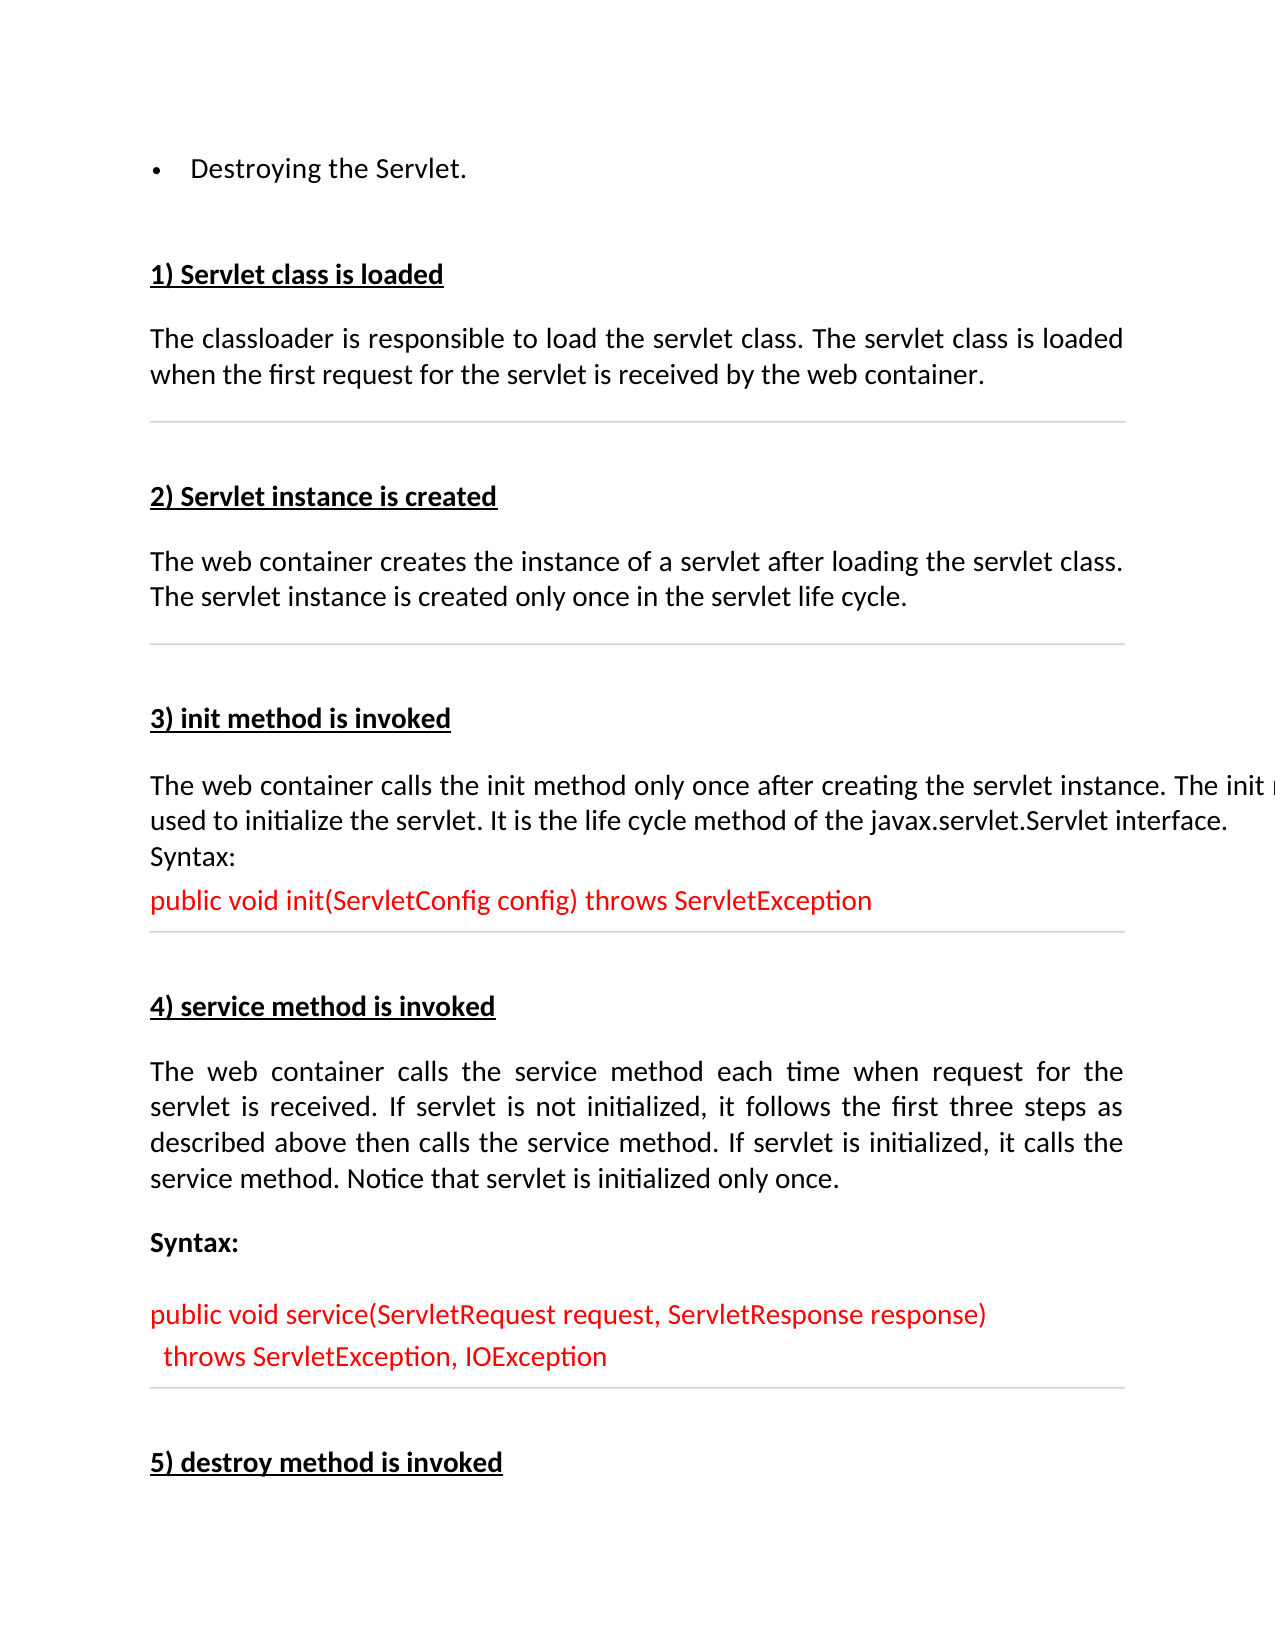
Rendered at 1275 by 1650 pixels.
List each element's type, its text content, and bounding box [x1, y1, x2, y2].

text 2) Servlet instance is created [150, 478, 1125, 514]
text The web container creates the instance of a servlet after loading the servlet class. The servlet instance is created only once in the servlet life cycle. [150, 543, 1125, 614]
list Destroying the Servlet. [153, 150, 1125, 186]
text public void init(ServletConfig config) throws ServletException [150, 875, 1125, 917]
text 1) Servlet class is loaded [150, 256, 1125, 291]
text 4) service method is invoked [150, 988, 1125, 1024]
text throws ServletException, IOException [150, 1331, 1125, 1373]
text 5) destroy method is invoked [150, 1444, 1125, 1480]
text Syntax: [150, 1224, 1125, 1260]
text public void service(ServletRequest request, ServletResponse response) [150, 1289, 1125, 1331]
text The web container calls the service method each time when request for the servlet is received. If servlet is not initialized, it follows the first three steps as described above then calls the service method. If servlet is initialized, it calls the service method. Notice that servlet is initialized only once. [150, 1053, 1125, 1195]
text The classloader is responsible to load the servlet class. The servlet class is loaded when the first request for the servlet is received by the web container. [150, 321, 1125, 392]
text 3) init method is invoked [150, 701, 1125, 736]
table_header The web container calls the init method only once after creating the servlet instance. The init method is used to initialize the servlet. It is the life cycle method of the javax.servlet.Servlet interface. Syntax: [149, 765, 1275, 875]
